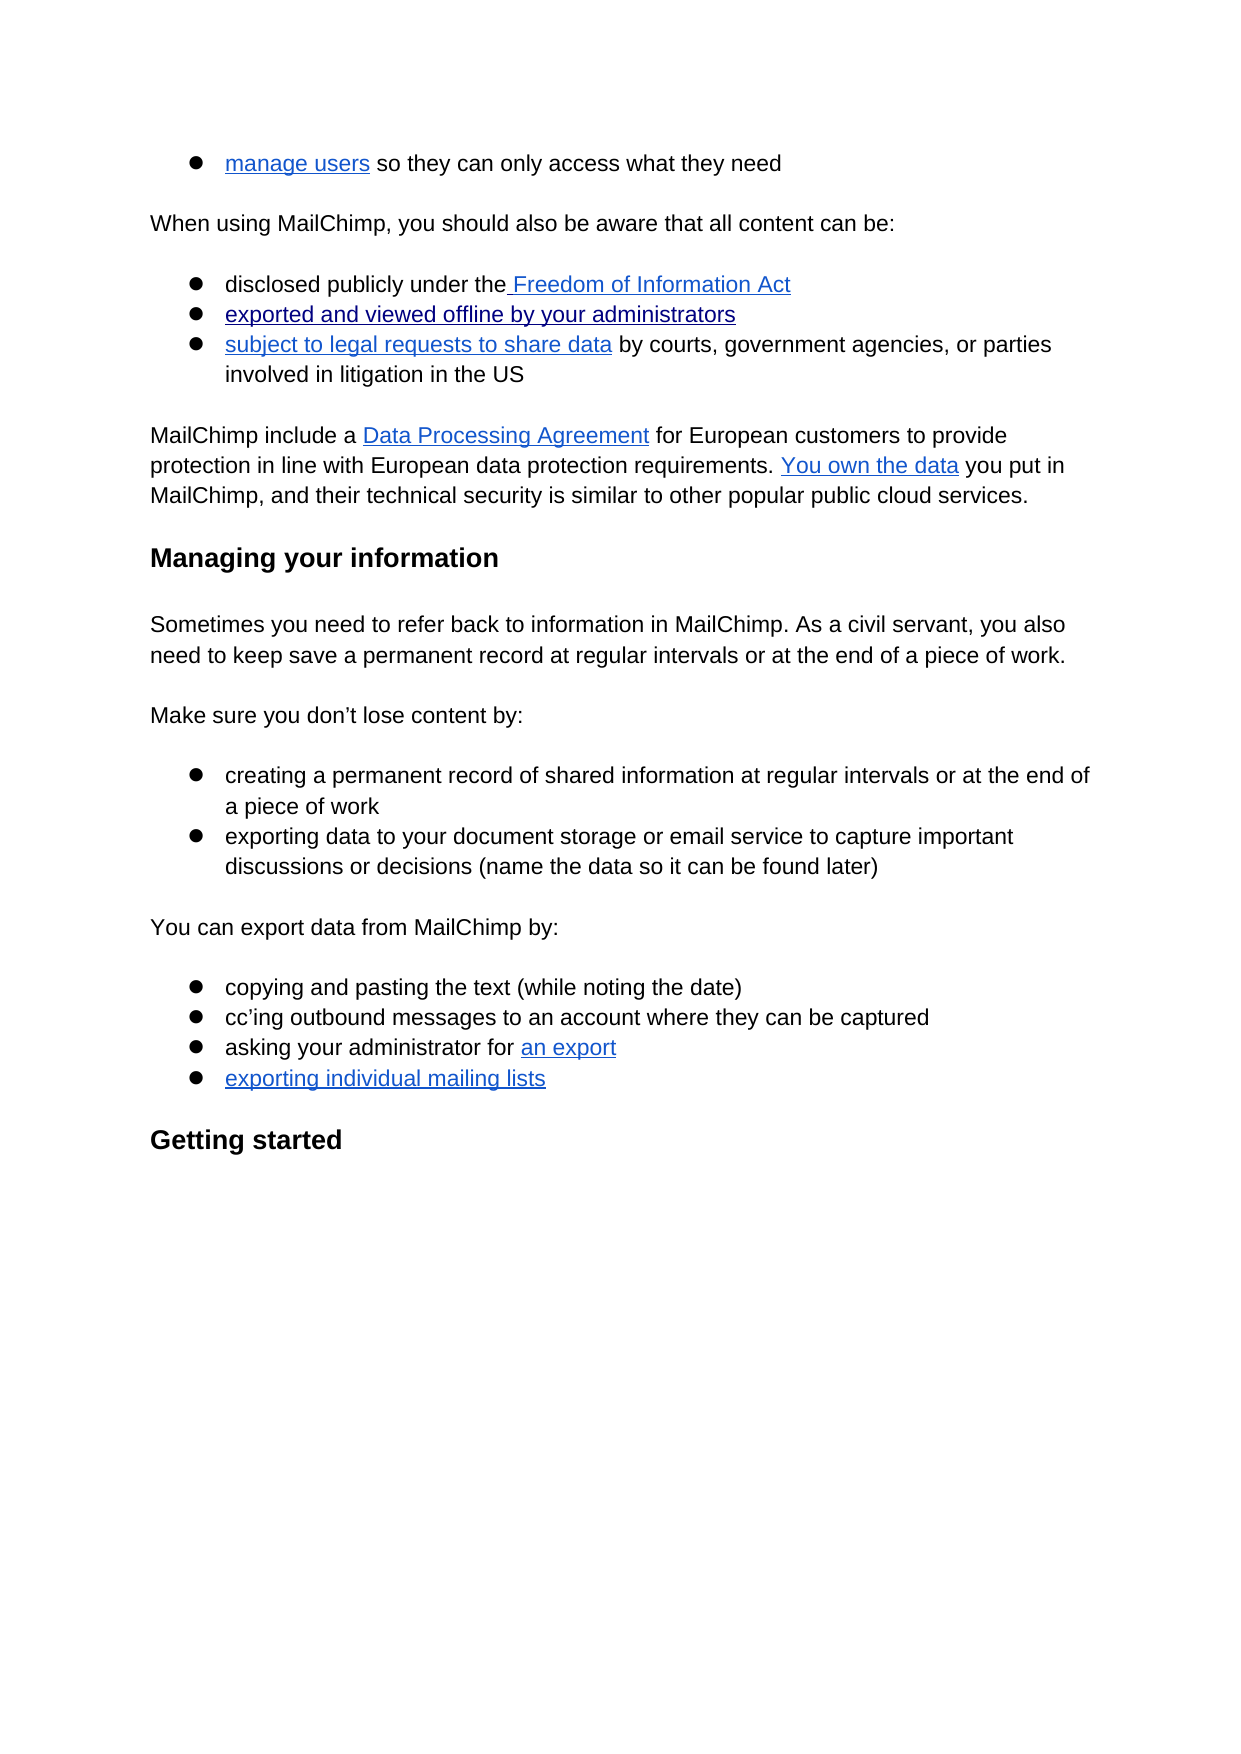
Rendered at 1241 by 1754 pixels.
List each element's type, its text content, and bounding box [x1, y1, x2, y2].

text Make sure you don’t lose content by: [150, 702, 1090, 728]
list manage users so they can only access what they need [187, 150, 1090, 176]
list asking your administrator for an export [187, 1034, 1090, 1061]
list exporting data to your document storage or email service to capture important discussions or decisions (name the data so it can be found later) [187, 823, 1090, 879]
list cc’ing outbound messages to an account where they can be captured [187, 1004, 1090, 1031]
text When using MailChimp, you should also be aware that all content can be: [150, 210, 1090, 237]
text MailChimp include a Data Processing Agreement for European customers to provide protection in line with European data protection requirements. You own the data you put in MailChimp, and their technical security is similar to other popular public cloud services. [150, 422, 1090, 509]
text Managing your information [150, 542, 1090, 573]
list copying and pasting the text (while noting the date) [187, 974, 1090, 1000]
text Sometimes you need to refer back to information in MailChimp. As a civil servant, you also need to keep save a permanent record at regular intervals or at the end of a piece of work. [150, 611, 1090, 668]
list subject to legal requests to share data by courts, government agencies, or parties involved in litigation in the US [187, 331, 1090, 388]
list exported and viewed offline by your administrators [187, 301, 1090, 327]
list disclosed publicly under the Freedom of Information Act [187, 271, 1090, 297]
list exporting individual mailing lists [187, 1064, 1090, 1091]
list creating a permanent record of shared information at regular intervals or at the end of a piece of work [187, 762, 1090, 819]
text Getting started [150, 1124, 1090, 1155]
text You can export data from MailChimp by: [150, 913, 1090, 940]
